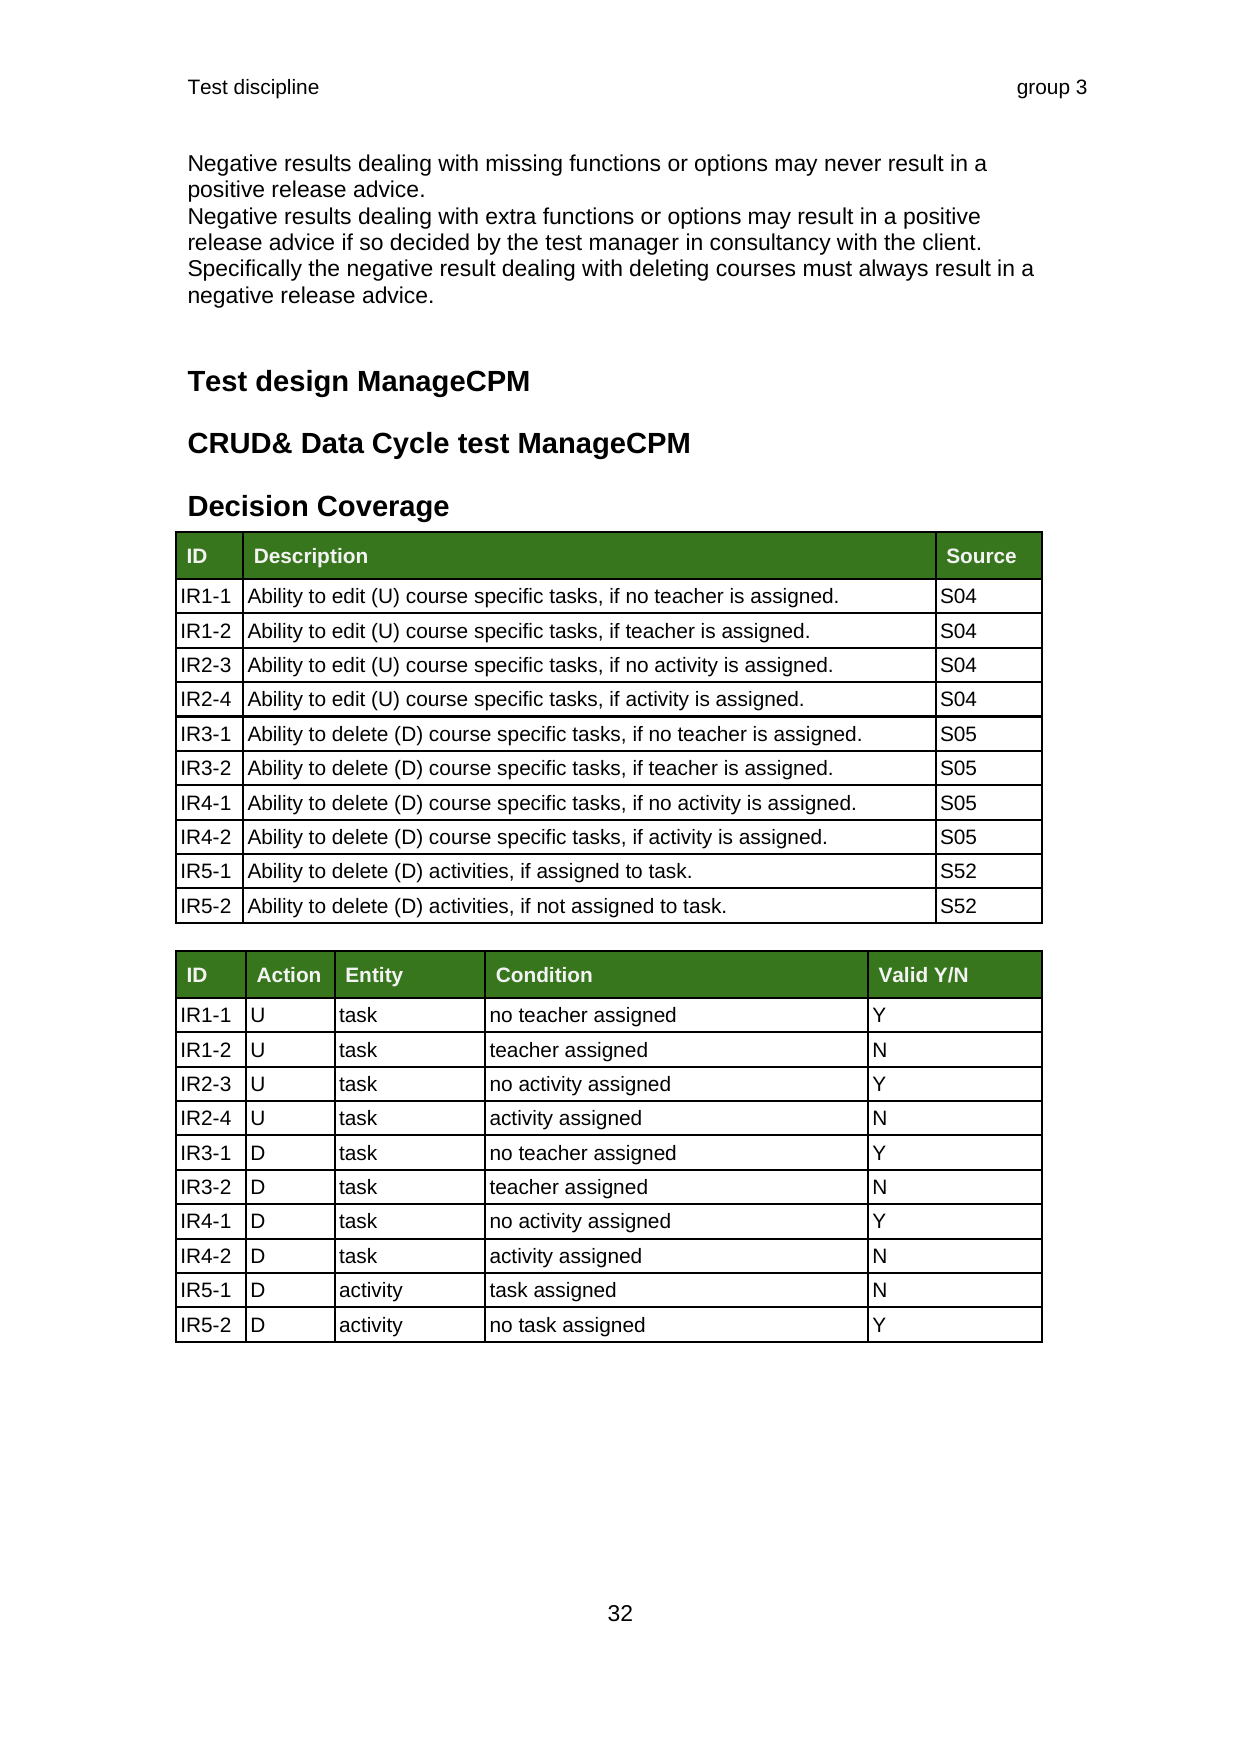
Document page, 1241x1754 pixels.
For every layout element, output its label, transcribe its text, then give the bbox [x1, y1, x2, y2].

table_cell activity [336, 1308, 484, 1341]
table_cell no activity assigned [486, 1068, 867, 1100]
table_cell IR5-2 [177, 1308, 245, 1341]
table_cell S05 [937, 752, 1041, 784]
table_cell Ability to delete (D) course specific tasks, if no teacher is assigned. [244, 718, 935, 750]
table_cell activity [336, 1274, 484, 1306]
table_cell Ability to edit (U) course specific tasks, if no activity is assigned. [244, 649, 935, 681]
text Negative results dealing with extra functions or options may result in a positive release advice if so decided by the test manager in consultancy with the client. [187, 203, 1053, 255]
table_header Action [247, 952, 334, 997]
table_cell task assigned [486, 1274, 867, 1306]
table_cell Ability to edit (U) course specific tasks, if activity is assigned. [244, 683, 935, 715]
table_cell no teacher assigned [486, 1136, 867, 1169]
table_cell S05 [937, 821, 1041, 853]
subtitle CRUD& Data Cycle test ManageCPM [187, 426, 1053, 460]
table_cell task [336, 1205, 484, 1237]
table_cell N [869, 1033, 1041, 1066]
table_header ID [177, 952, 245, 997]
table_cell IR4-2 [177, 821, 242, 853]
table_header Source [937, 533, 1041, 578]
table_cell Ability to delete (D) activities, if not assigned to task. [244, 889, 935, 922]
table_header Condition [486, 952, 867, 997]
table_cell Y [869, 1136, 1041, 1169]
table_cell no teacher assigned [486, 999, 867, 1031]
table_cell D [247, 1274, 334, 1306]
table_cell IR3-1 [177, 718, 242, 750]
table_cell IR1-2 [177, 1033, 245, 1066]
table_cell no activity assigned [486, 1205, 867, 1237]
table_cell IR1-2 [177, 614, 242, 647]
table_cell task [336, 1102, 484, 1134]
table_cell IR1-1 [177, 999, 245, 1031]
table_cell S04 [937, 580, 1041, 612]
table_cell S05 [937, 786, 1041, 818]
subtitle Decision Coverage [187, 489, 1053, 523]
table_cell IR3-1 [177, 1136, 245, 1169]
table_cell Y [869, 1205, 1041, 1237]
table_cell IR1-1 [177, 580, 242, 612]
table_cell U [247, 1033, 334, 1066]
table_header Description [244, 533, 935, 578]
table_cell IR3-2 [177, 752, 242, 784]
table_cell IR5-1 [177, 1274, 245, 1306]
table_cell U [247, 1068, 334, 1100]
table_cell S52 [937, 855, 1041, 887]
table_cell Ability to delete (D) activities, if assigned to task. [244, 855, 935, 887]
table_cell IR5-2 [177, 889, 242, 922]
table_cell S04 [937, 683, 1041, 715]
table_header Valid Y/N [869, 952, 1041, 997]
text Specifically the negative result dealing with deleting courses must always result in a negative release advice. [187, 255, 1053, 308]
table_cell S04 [937, 649, 1041, 681]
table_cell IR2-3 [177, 649, 242, 681]
table_cell Y [869, 999, 1041, 1031]
table_cell N [869, 1102, 1041, 1134]
table_cell task [336, 999, 484, 1031]
table_cell D [247, 1240, 334, 1272]
table_cell teacher assigned [486, 1033, 867, 1066]
table_cell N [869, 1274, 1041, 1306]
table_cell IR4-1 [177, 786, 242, 818]
table_cell S05 [937, 718, 1041, 750]
table_cell activity assigned [486, 1240, 867, 1272]
table_cell D [247, 1308, 334, 1341]
table_cell task [336, 1136, 484, 1169]
table_cell D [247, 1136, 334, 1169]
table_cell IR2-4 [177, 1102, 245, 1134]
table_cell Y [869, 1068, 1041, 1100]
table_cell N [869, 1240, 1041, 1272]
table_cell N [869, 1171, 1041, 1203]
table_cell S52 [937, 889, 1041, 922]
table_cell Ability to delete (D) course specific tasks, if no activity is assigned. [244, 786, 935, 818]
table_cell D [247, 1205, 334, 1237]
table_cell task [336, 1171, 484, 1203]
table_cell Y [869, 1308, 1041, 1341]
table_cell U [247, 1102, 334, 1134]
table_header ID [177, 533, 242, 578]
table_cell task [336, 1033, 484, 1066]
table_cell IR5-1 [177, 855, 242, 887]
table_cell IR2-3 [177, 1068, 245, 1100]
table_cell IR2-4 [177, 683, 242, 715]
table_cell IR4-2 [177, 1240, 245, 1272]
table_cell task [336, 1240, 484, 1272]
table_cell IR3-2 [177, 1171, 245, 1203]
table_cell D [247, 1171, 334, 1203]
table_cell U [247, 999, 334, 1031]
table_cell activity assigned [486, 1102, 867, 1134]
table_cell Ability to edit (U) course specific tasks, if teacher is assigned. [244, 614, 935, 647]
table_cell IR4-1 [177, 1205, 245, 1237]
subtitle Test design ManageCPM [187, 364, 1053, 397]
table_header Entity [336, 952, 484, 997]
table_cell S04 [937, 614, 1041, 647]
table_cell Ability to delete (D) course specific tasks, if activity is assigned. [244, 821, 935, 853]
table_cell Ability to delete (D) course specific tasks, if teacher is assigned. [244, 752, 935, 784]
table_cell task [336, 1068, 484, 1100]
text Negative results dealing with missing functions or options may never result in a positive release advice. [187, 150, 1053, 203]
table_cell no task assigned [486, 1308, 867, 1341]
table_cell teacher assigned [486, 1171, 867, 1203]
table_cell Ability to edit (U) course specific tasks, if no teacher is assigned. [244, 580, 935, 612]
